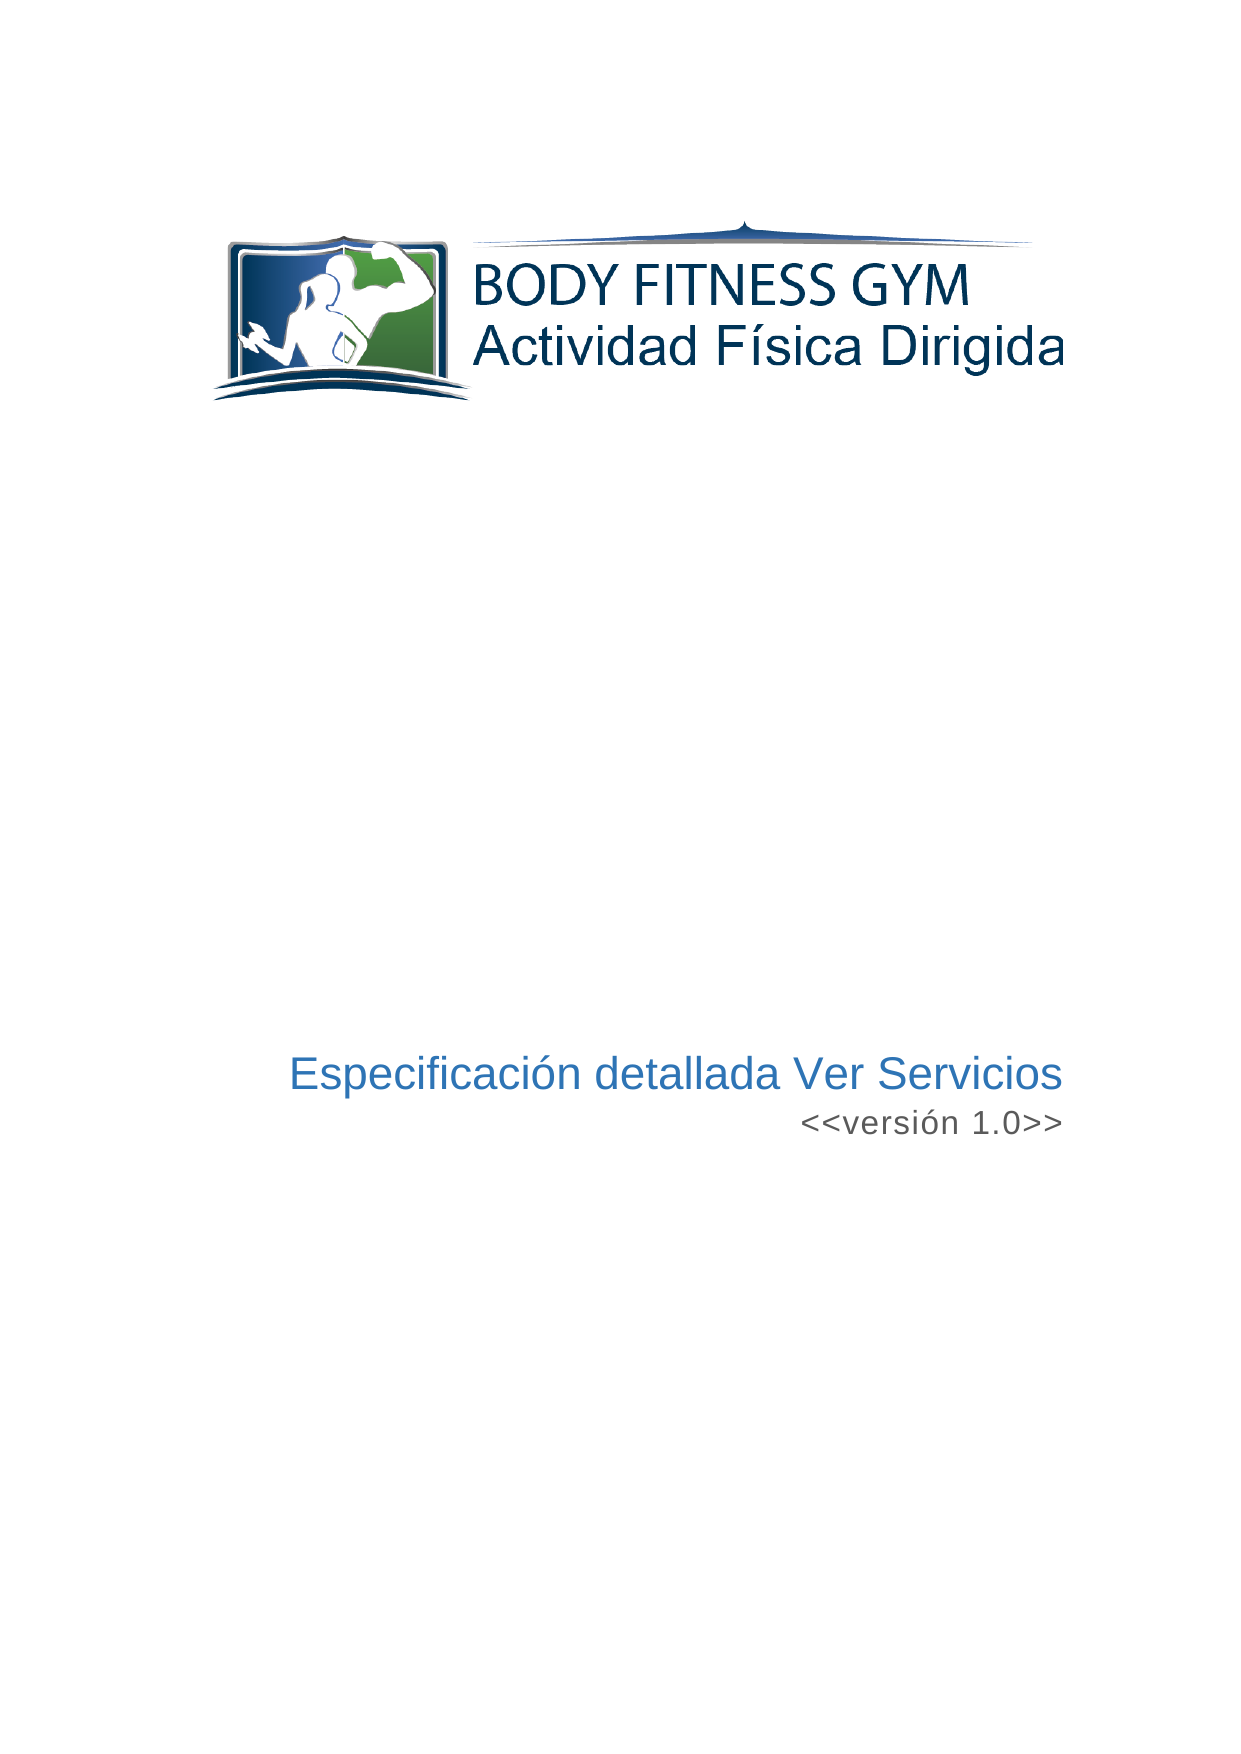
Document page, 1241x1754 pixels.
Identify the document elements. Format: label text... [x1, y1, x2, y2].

subtitle Especificación detallada Ver Servicios [177, 1046, 1063, 1099]
subtitle <<versión 1.0>> [177, 1103, 1063, 1142]
picture [177, 197, 1063, 424]
